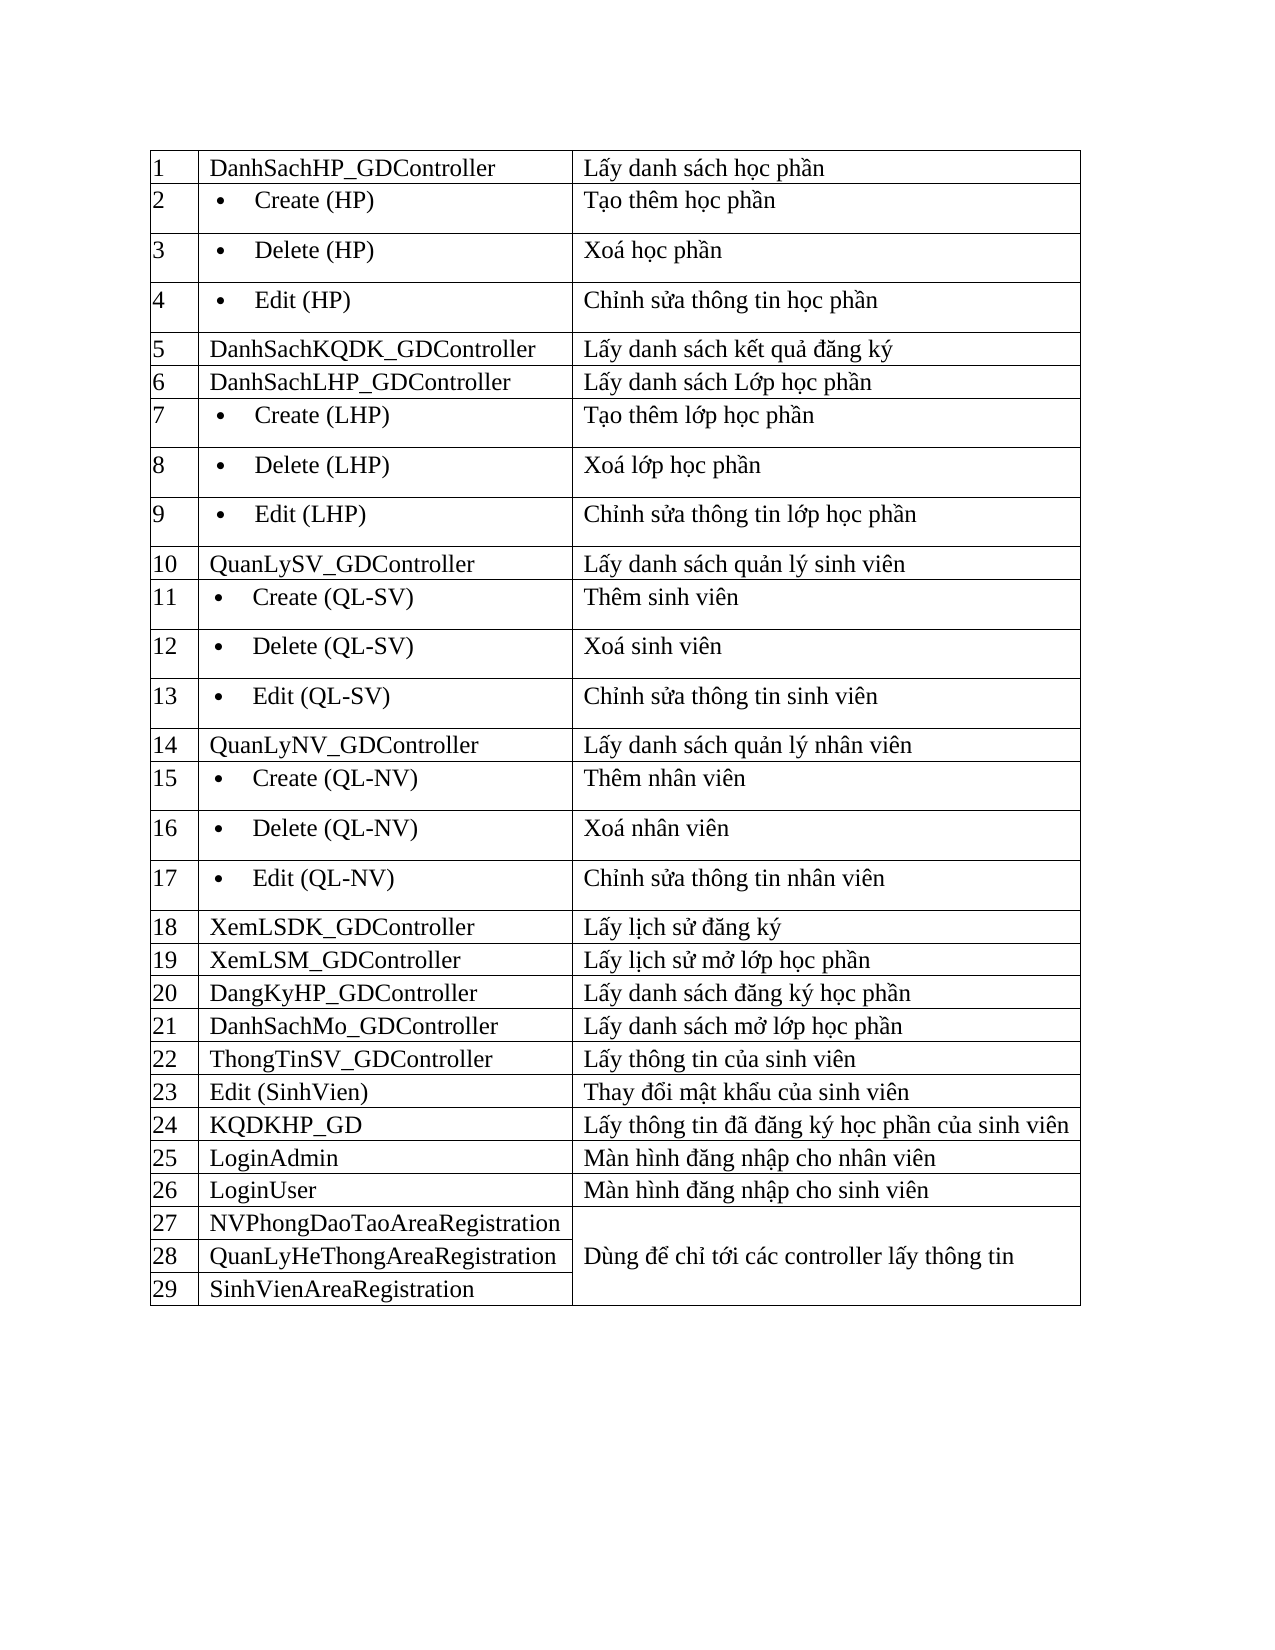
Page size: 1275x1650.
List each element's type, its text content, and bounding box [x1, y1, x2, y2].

table_cell Xoá sinh viên [573, 630, 1080, 678]
table_cell Create (LHP) [199, 399, 572, 447]
table_cell 4 [151, 283, 198, 332]
table_cell DanhSachKQDK_GDController [199, 333, 572, 364]
table_cell LoginUser [199, 1174, 572, 1206]
table_cell Delete (QL-NV) [199, 811, 572, 860]
table_cell 19 [151, 944, 198, 975]
table_cell DanhSachHP_GDController [199, 151, 572, 183]
table_cell QuanLyNV_GDController [199, 729, 572, 761]
table_cell Lấy thông tin của sinh viên [573, 1042, 1080, 1074]
table_cell Xoá nhân viên [573, 811, 1080, 860]
table_cell DanhSachMo_GDController [199, 1009, 572, 1041]
table_cell Create (QL-SV) [199, 580, 572, 629]
table_cell Chỉnh sửa thông tin học phần [573, 283, 1080, 332]
table_cell 16 [151, 811, 198, 860]
table_cell Chỉnh sửa thông tin nhân viên [573, 861, 1080, 909]
table_cell 24 [151, 1108, 198, 1140]
table_cell ThongTinSV_GDController [199, 1042, 572, 1074]
table_cell Edit (QL-SV) [199, 679, 572, 728]
table_cell 14 [151, 729, 198, 761]
table_cell XemLSM_GDController [199, 944, 572, 975]
table_cell Xoá lớp học phần [573, 448, 1080, 497]
table_cell 21 [151, 1009, 198, 1041]
table_cell Tạo thêm lớp học phần [573, 399, 1080, 447]
table_cell 17 [151, 861, 198, 909]
table_cell 22 [151, 1042, 198, 1074]
table_cell XemLSDK_GDController [199, 911, 572, 942]
table_cell 23 [151, 1075, 198, 1107]
table_cell Delete (HP) [199, 234, 572, 282]
table_cell 28 [151, 1240, 198, 1272]
table_cell Edit (QL-NV) [199, 861, 572, 909]
table_cell 6 [151, 366, 198, 397]
table_cell Màn hình đăng nhập cho sinh viên [573, 1174, 1080, 1206]
table_cell Lấy danh sách học phần [573, 151, 1080, 183]
table_cell Màn hình đăng nhập cho nhân viên [573, 1141, 1080, 1173]
table_cell NVPhongDaoTaoAreaRegistration [199, 1207, 572, 1239]
table_cell Lấy lịch sử mở lớp học phần [573, 944, 1080, 975]
table_cell Delete (LHP) [199, 448, 572, 497]
table_cell 5 [151, 333, 198, 364]
table_cell Chỉnh sửa thông tin sinh viên [573, 679, 1080, 728]
table_cell 12 [151, 630, 198, 678]
table_cell Tạo thêm học phần [573, 184, 1080, 232]
table_cell Xoá học phần [573, 234, 1080, 282]
table_cell Lấy danh sách quản lý sinh viên [573, 547, 1080, 579]
table_cell DangKyHP_GDController [199, 976, 572, 1008]
table_cell SinhVienAreaRegistration [199, 1273, 572, 1304]
table_cell 25 [151, 1141, 198, 1173]
table_cell 8 [151, 448, 198, 497]
table_cell Chỉnh sửa thông tin lớp học phần [573, 498, 1080, 546]
table_cell Create (QL-NV) [199, 762, 572, 810]
table_cell LoginAdmin [199, 1141, 572, 1173]
table_cell 15 [151, 762, 198, 810]
table_cell Lấy danh sách mở lớp học phần [573, 1009, 1080, 1041]
table_cell Edit (LHP) [199, 498, 572, 546]
table_cell 20 [151, 976, 198, 1008]
table_cell Thay đổi mật khẩu của sinh viên [573, 1075, 1080, 1107]
table_cell 27 [151, 1207, 198, 1239]
table_cell 7 [151, 399, 198, 447]
table_cell Edit (HP) [199, 283, 572, 332]
table_cell 9 [151, 498, 198, 546]
table_cell 18 [151, 911, 198, 942]
table_cell Dùng để chỉ tới các controller lấy thông tin [573, 1207, 1080, 1304]
table_cell 10 [151, 547, 198, 579]
table_cell Lấy danh sách Lớp học phần [573, 366, 1080, 397]
table_cell QuanLySV_GDController [199, 547, 572, 579]
table_cell Create (HP) [199, 184, 572, 232]
table_cell 13 [151, 679, 198, 728]
table_cell 2 [151, 184, 198, 232]
table_cell Thêm nhân viên [573, 762, 1080, 810]
table_cell Lấy danh sách kết quả đăng ký [573, 333, 1080, 364]
table_cell Lấy lịch sử đăng ký [573, 911, 1080, 942]
table_cell 26 [151, 1174, 198, 1206]
table_cell 11 [151, 580, 198, 629]
table_cell Lấy thông tin đã đăng ký học phần của sinh viên [573, 1108, 1080, 1140]
table_cell Thêm sinh viên [573, 580, 1080, 629]
table_cell Lấy danh sách đăng ký học phần [573, 976, 1080, 1008]
table_cell Lấy danh sách quản lý nhân viên [573, 729, 1080, 761]
table_cell 1 [151, 151, 198, 183]
table_cell Delete (QL-SV) [199, 630, 572, 678]
table_cell DanhSachLHP_GDController [199, 366, 572, 397]
table_cell 29 [151, 1273, 198, 1304]
table_cell Edit (SinhVien) [199, 1075, 572, 1107]
table_cell KQDKHP_GD [199, 1108, 572, 1140]
table_cell QuanLyHeThongAreaRegistration [199, 1240, 572, 1272]
table_cell 3 [151, 234, 198, 282]
